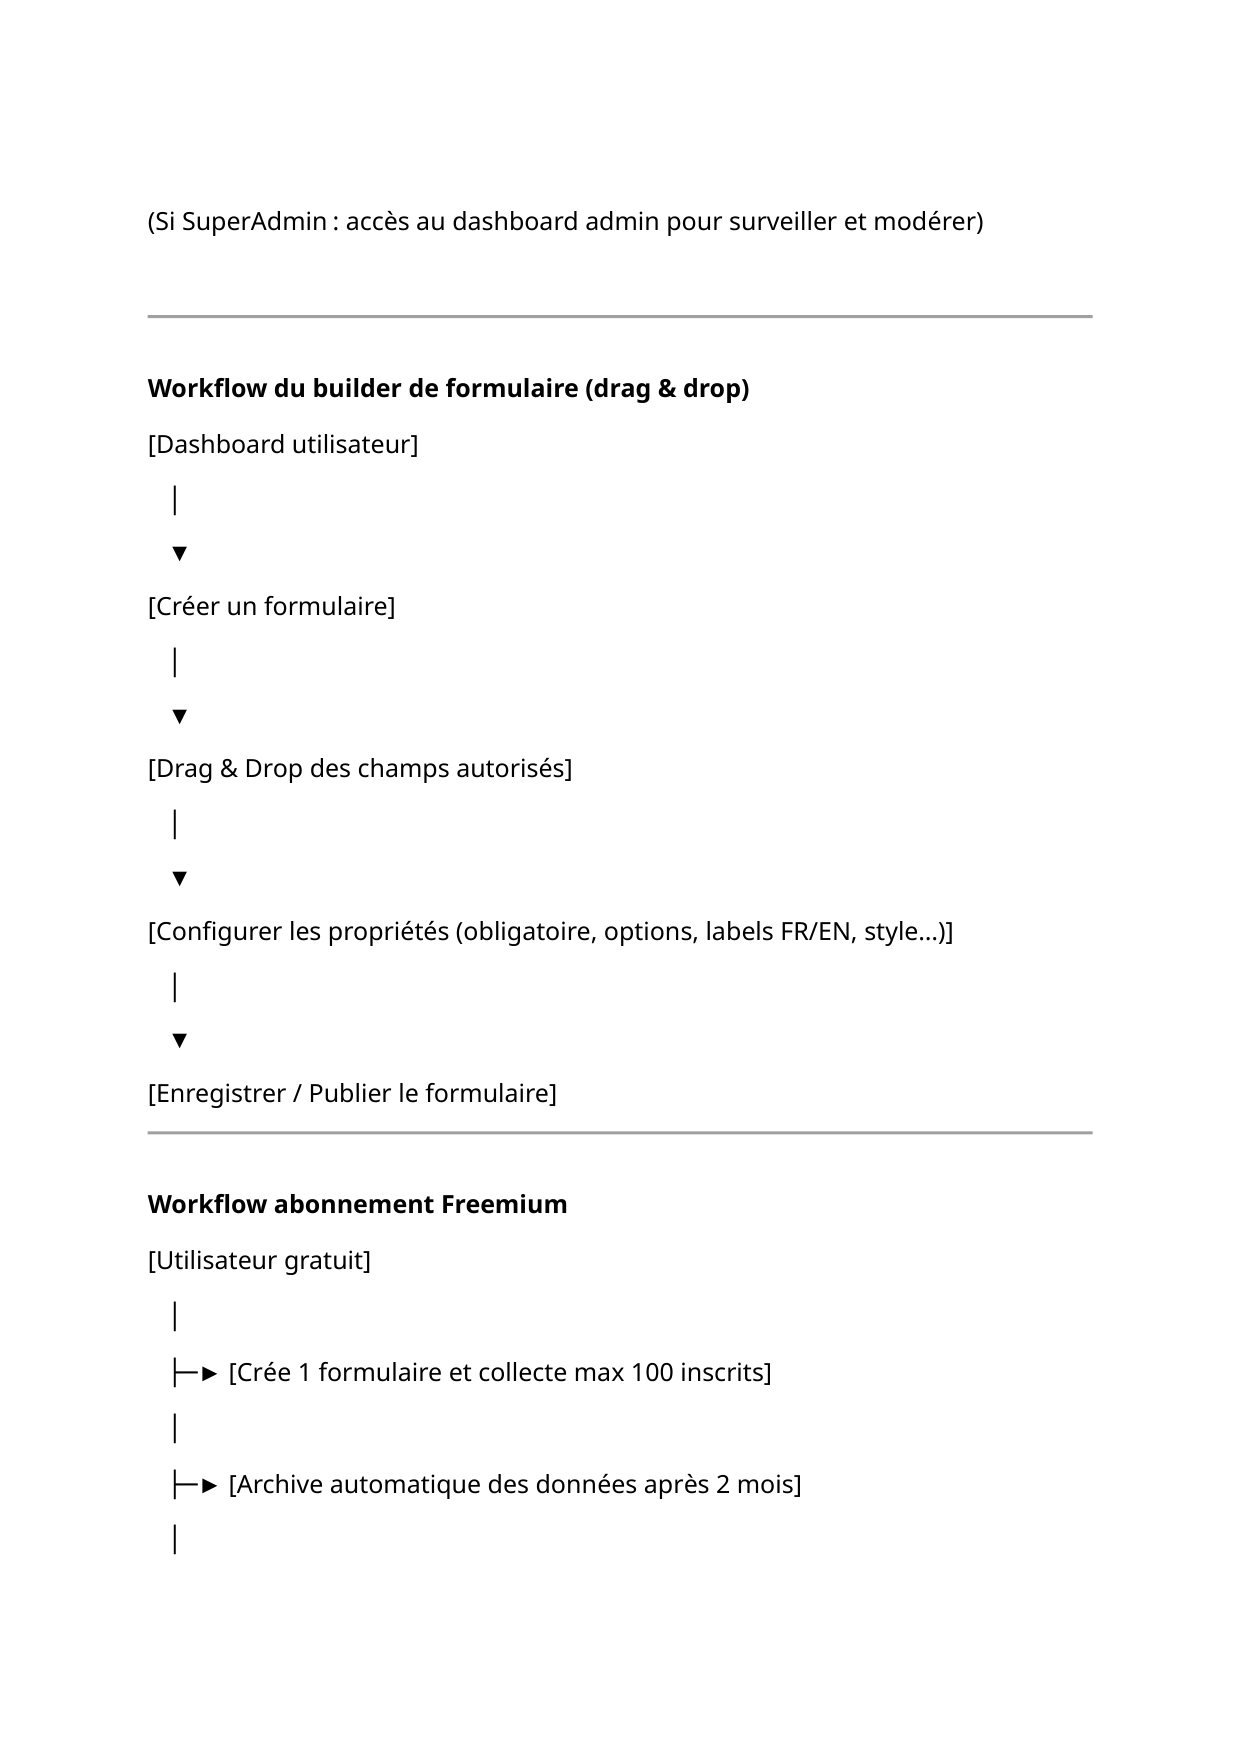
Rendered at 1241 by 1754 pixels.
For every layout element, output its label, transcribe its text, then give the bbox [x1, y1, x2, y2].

text (Si SuperAdmin : accès au dashboard admin pour surveiller et modérer) [148, 203, 1093, 237]
text [Créer un formulaire] [148, 589, 1093, 623]
text │ [148, 807, 1093, 841]
text [Drag & Drop des champs autorisés] [148, 751, 1093, 785]
text ▼ [148, 538, 1093, 567]
text ▼ [148, 1025, 1093, 1054]
text │ [148, 969, 1093, 1003]
text [Utilisateur gratuit] [148, 1243, 1093, 1277]
text │ [148, 483, 1093, 517]
text │ [148, 645, 1093, 679]
text ├─► [Crée 1 formulaire et collecte max 100 inscrits] [148, 1355, 1093, 1389]
text │ [148, 1522, 1093, 1556]
text Workflow abonnement Freemium [148, 1187, 1093, 1221]
text ├─► [Archive automatique des données après 2 mois] [148, 1466, 1093, 1500]
text ▼ [148, 701, 1093, 729]
text [Dashboard utilisateur] [148, 427, 1093, 461]
text │ [148, 1411, 1093, 1444]
text [Enregistrer / Publier le formulaire] [148, 1076, 1093, 1109]
text Workflow du builder de formulaire (drag & drop) [148, 371, 1093, 405]
text [Configurer les propriétés (obligatoire, options, labels FR/EN, style…)] [148, 913, 1093, 947]
text │ [148, 1299, 1093, 1333]
text ▼ [148, 863, 1093, 892]
